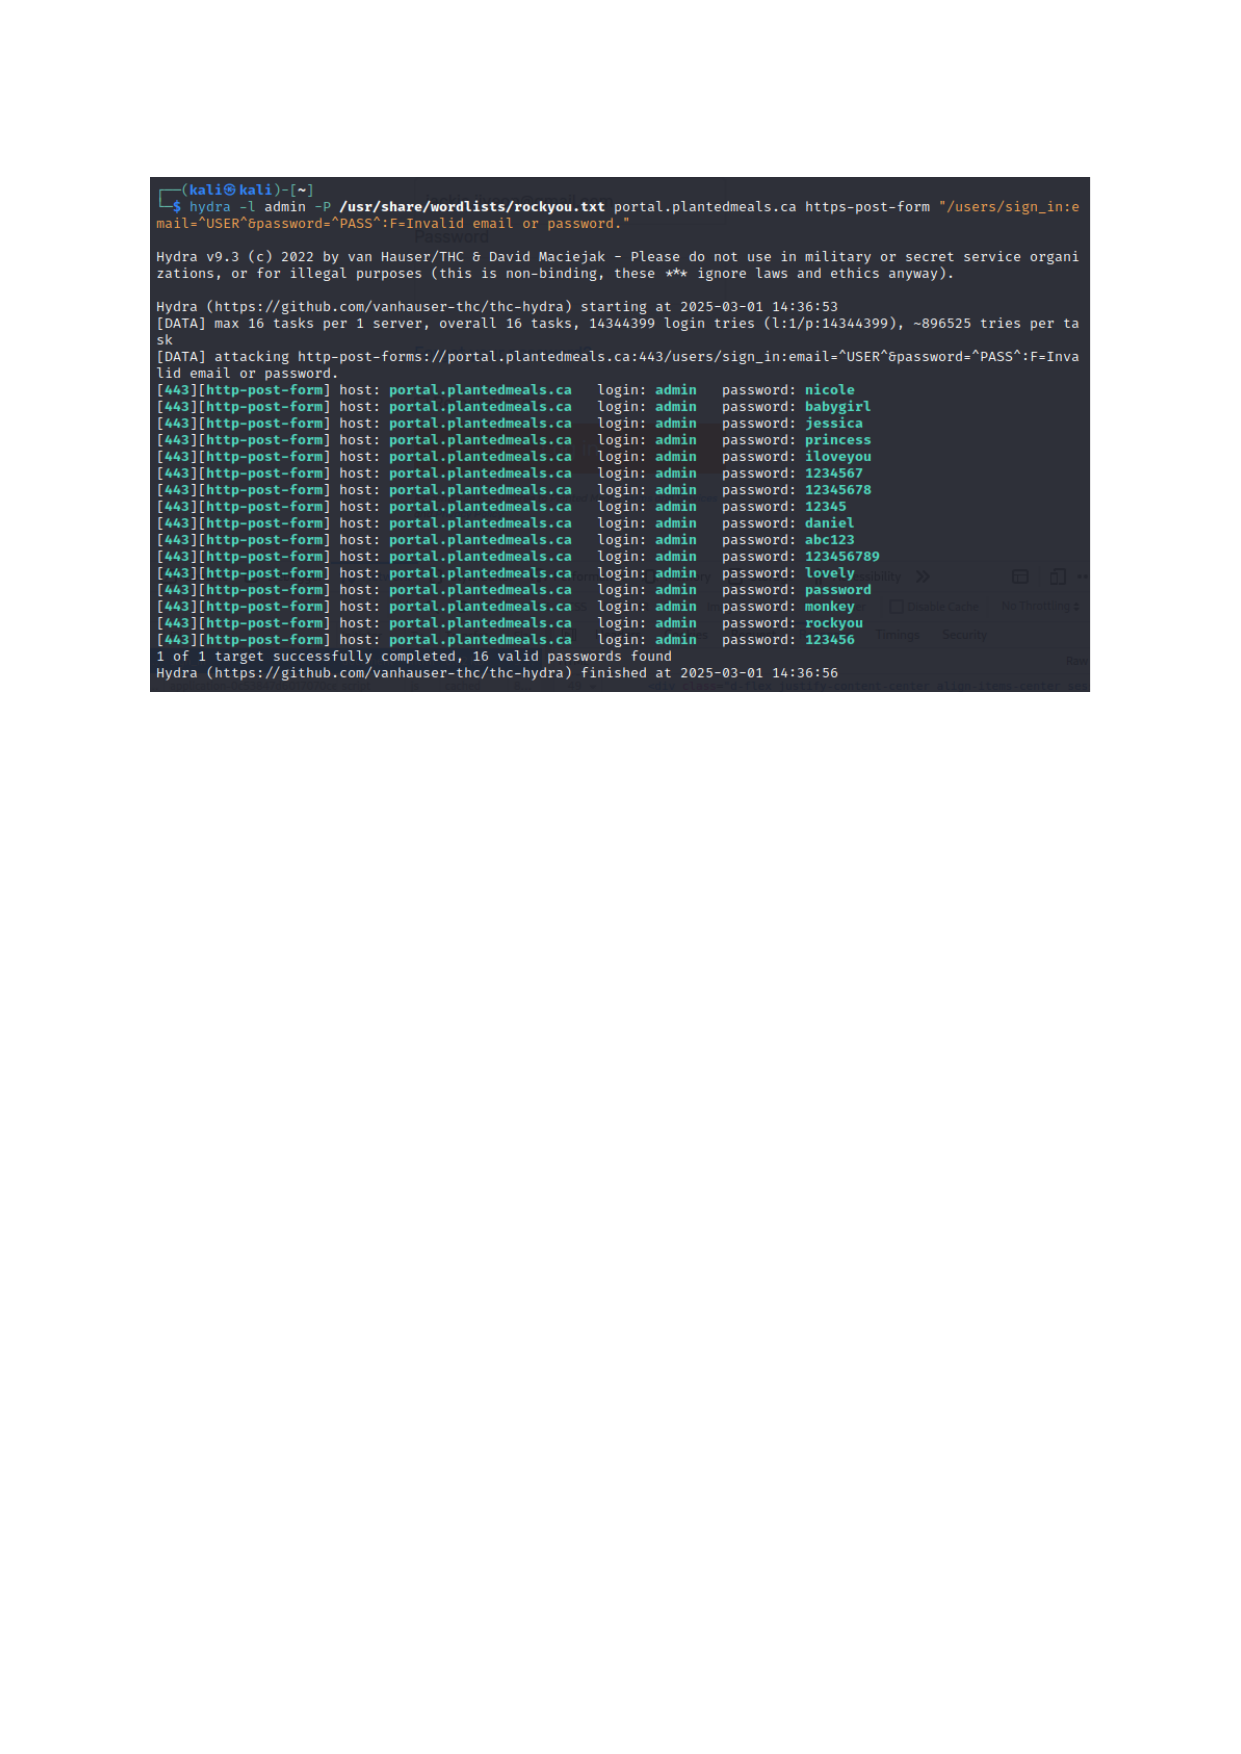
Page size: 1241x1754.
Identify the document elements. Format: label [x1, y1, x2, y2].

picture [150, 177, 1091, 692]
